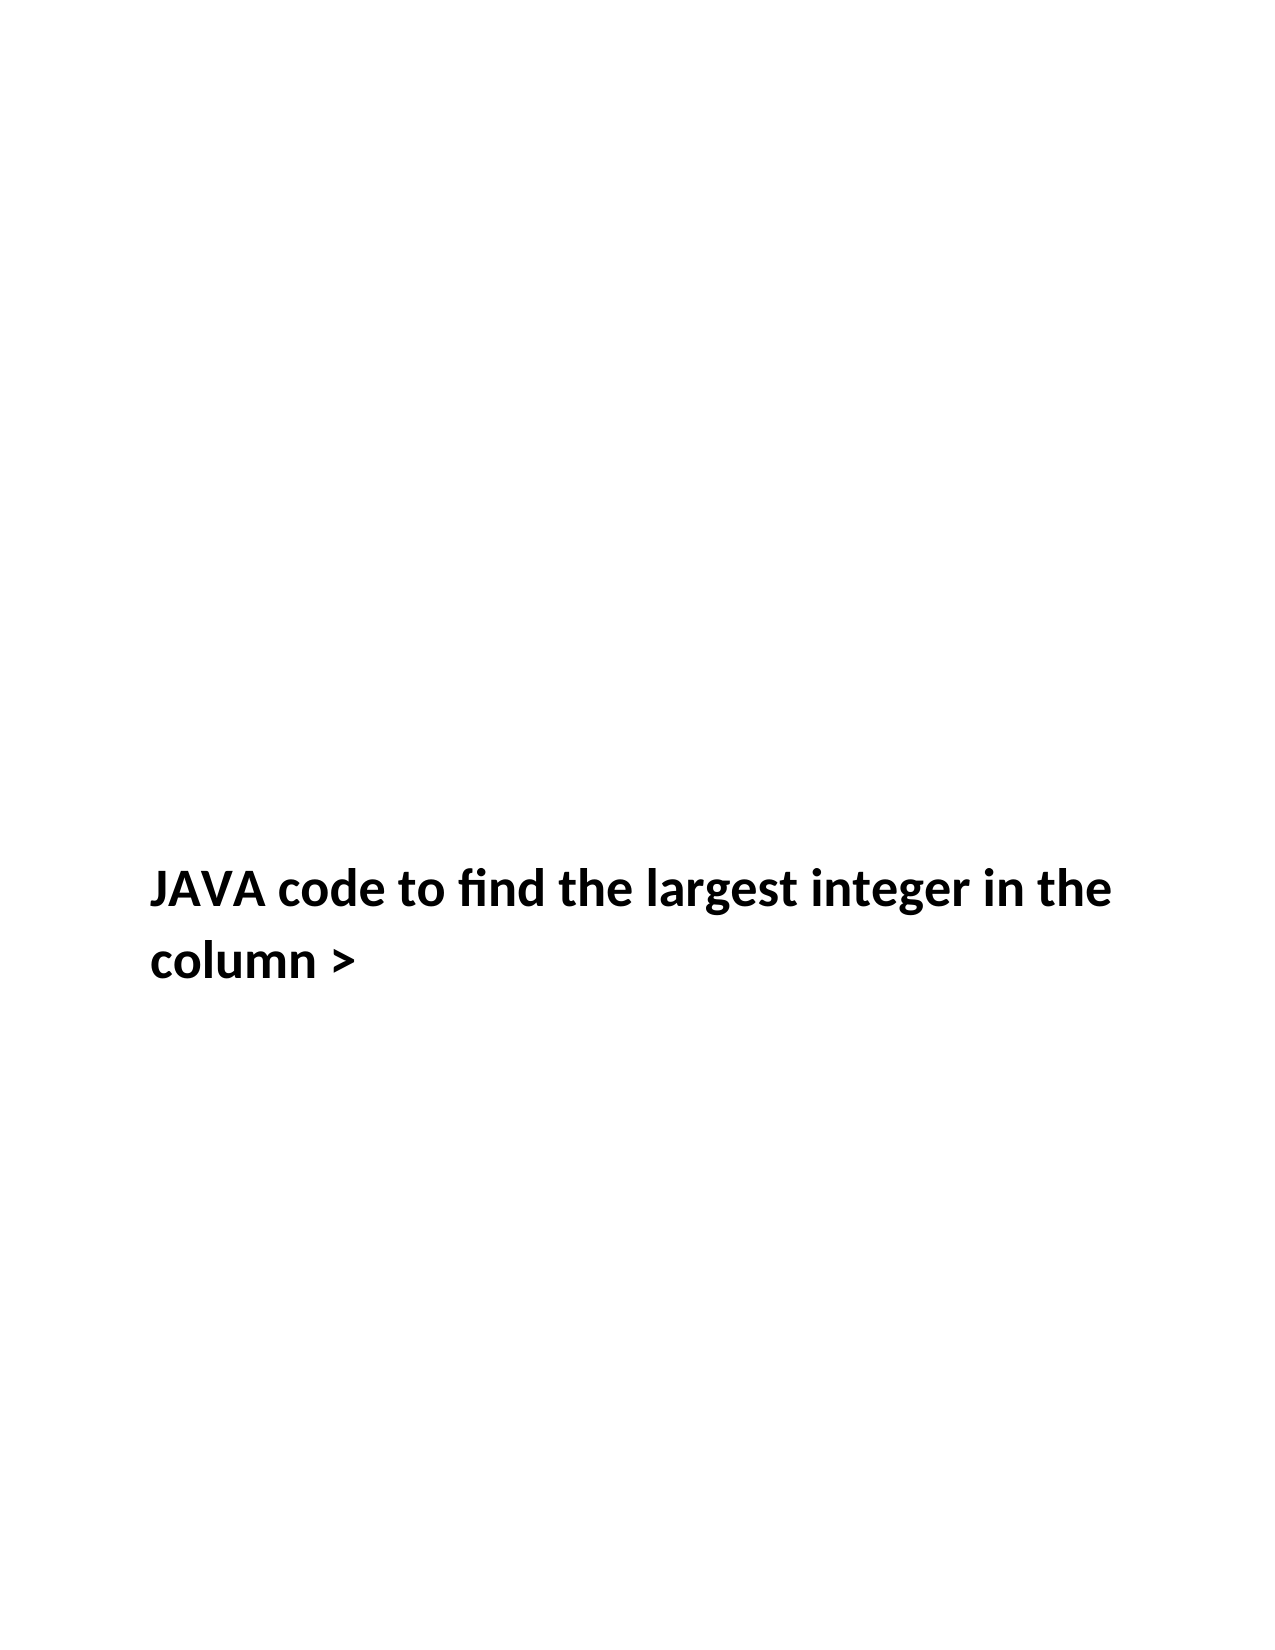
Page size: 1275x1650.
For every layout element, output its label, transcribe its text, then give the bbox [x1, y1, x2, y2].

text JAVA code to find the largest integer in the column > [150, 854, 1125, 992]
